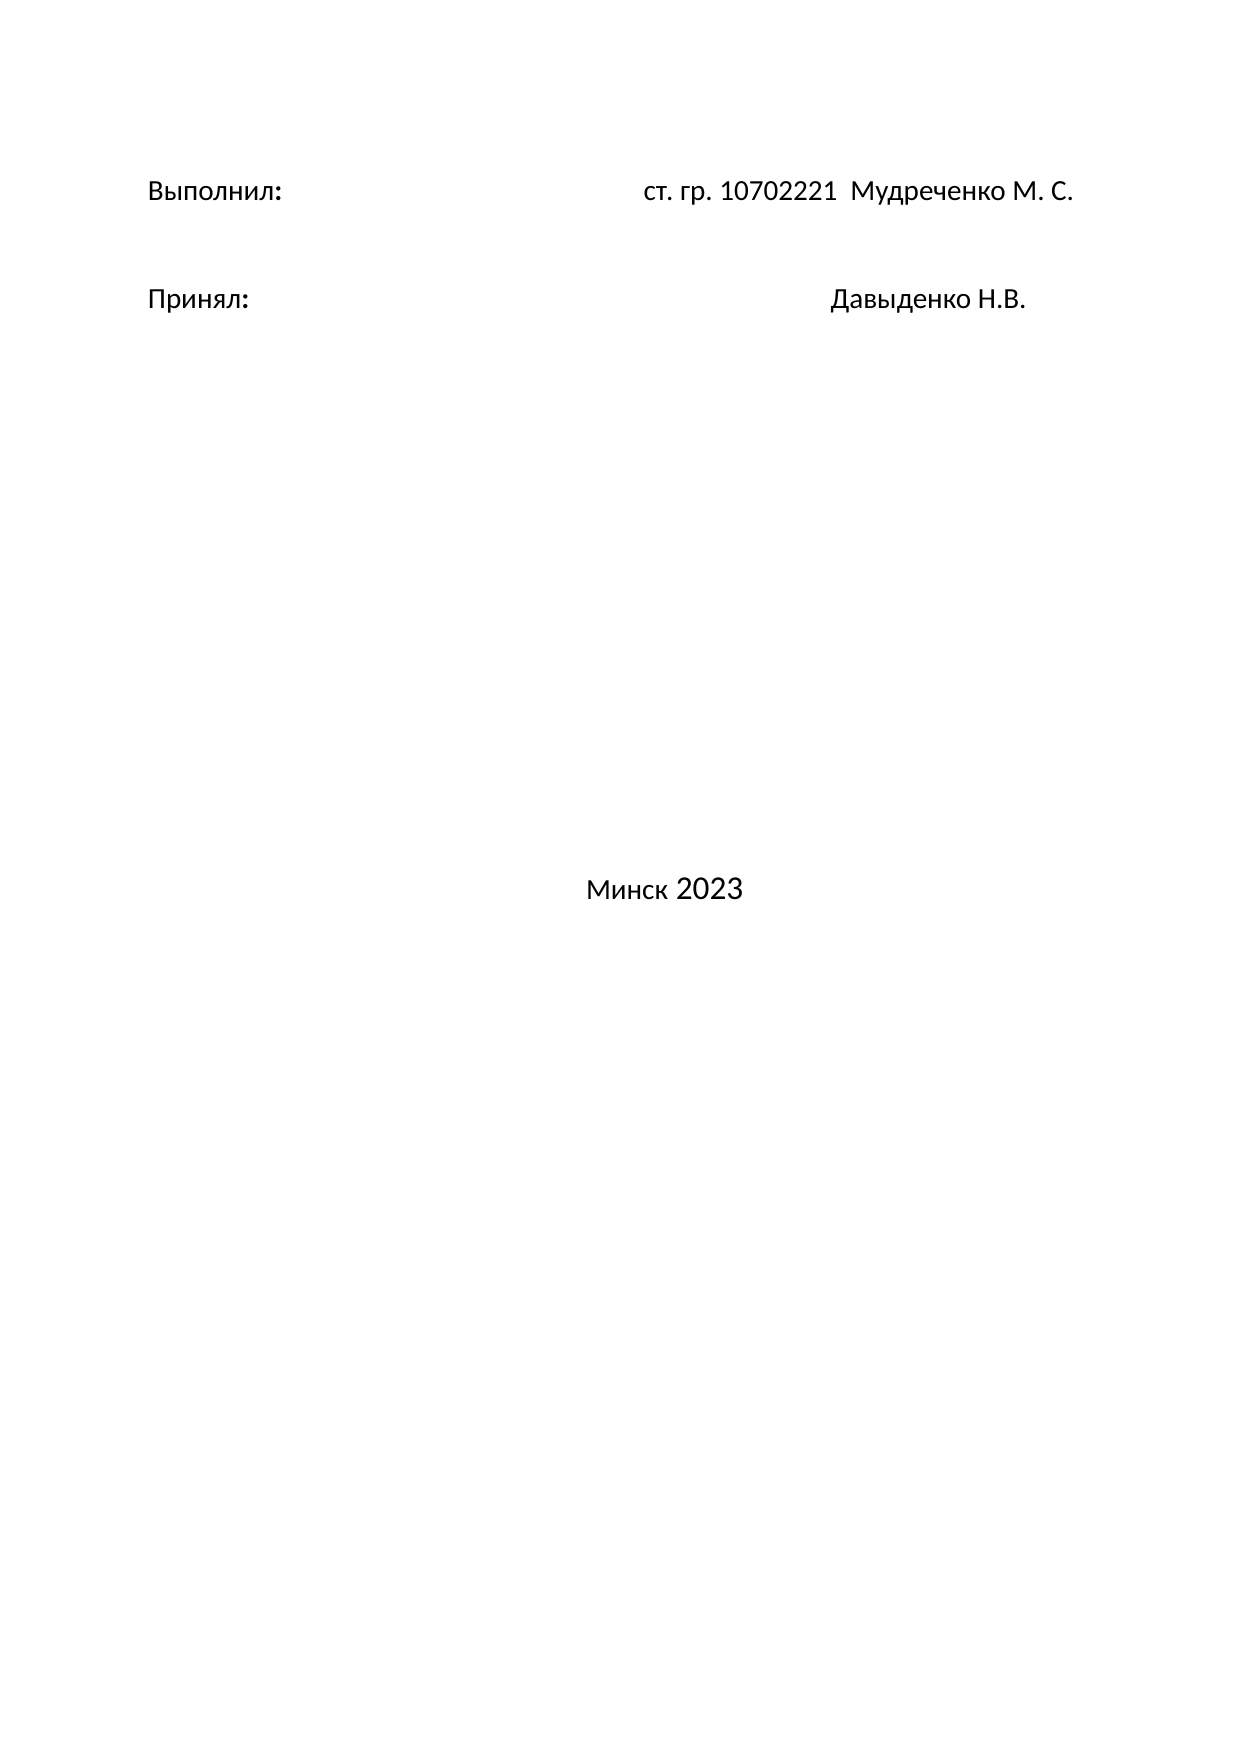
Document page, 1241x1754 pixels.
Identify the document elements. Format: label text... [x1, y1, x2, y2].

text Выполнил: ст. гр. 10702221 Мудреченко М. С. [148, 172, 1181, 208]
text Минск 2023 [148, 867, 1181, 908]
text Принял: Давыденко Н.В. [148, 280, 1181, 316]
